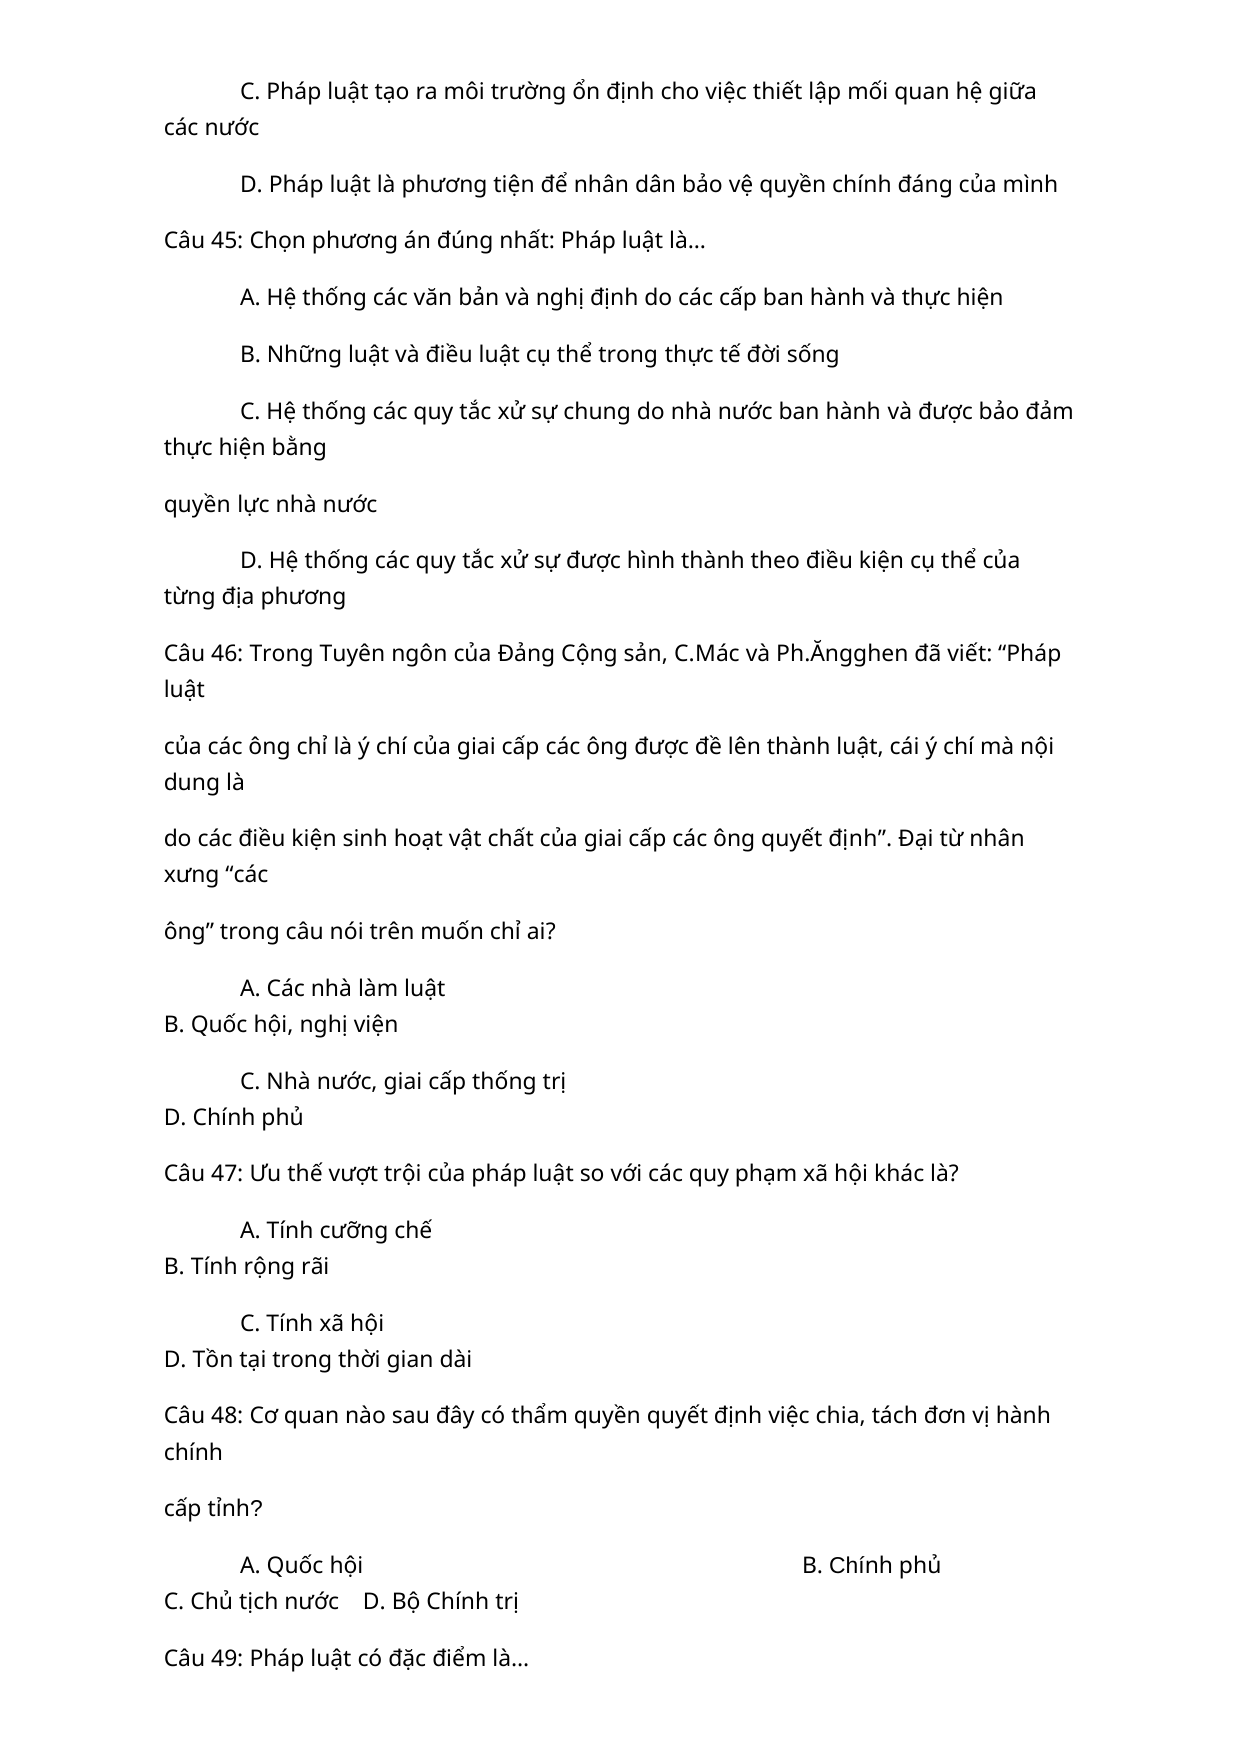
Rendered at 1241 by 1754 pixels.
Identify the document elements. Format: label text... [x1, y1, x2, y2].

text A. Quốc hội B. Chính phủ C. Chủ tịch nước D. Bộ Chính trị [163, 1549, 1077, 1616]
text C. Hệ thống các quy tắc xử sự chung do nhà nước ban hành và được bảo đảm thực hiện bằng [163, 395, 1077, 462]
text của các ông chỉ là ý chí của giai cấp các ông được đề lên thành luật, cái ý chí mà nội dung là [163, 730, 1077, 797]
text ông” trong câu nói trên muốn chỉ ai? [163, 915, 1077, 946]
text D. Hệ thống các quy tắc xử sự được hình thành theo điều kiện cụ thể của từng địa phương [163, 544, 1077, 611]
text A. Các nhà làm luật B. Quốc hội, nghị viện [163, 972, 1077, 1039]
text C. Pháp luật tạo ra môi trường ổn định cho việc thiết lập mối quan hệ giữa các nước [163, 75, 1077, 142]
text Câu 45: Chọn phương án đúng nhất: Pháp luật là… [163, 224, 1077, 256]
text B. Những luật và điều luật cụ thể trong thực tế đời sống [163, 338, 1077, 369]
text A. Tính cưỡng chế B. Tính rộng rãi [163, 1214, 1077, 1281]
text quyền lực nhà nước [163, 487, 1077, 519]
text Câu 47: Ưu thế vượt trội của pháp luật so với các quy phạm xã hội khác là? [163, 1157, 1077, 1188]
text Câu 46: Trong Tuyên ngôn của Đảng Cộng sản, C.Mác và Ph.Ăngghen đã viết: “Pháp luật [163, 637, 1077, 704]
text cấp tỉnh? [163, 1492, 1077, 1523]
text C. Tính xã hội D. Tồn tại trong thời gian dài [163, 1307, 1077, 1374]
text A. Hệ thống các văn bản và nghị định do các cấp ban hành và thực hiện [163, 281, 1077, 312]
text D. Pháp luật là phương tiện để nhân dân bảo vệ quyền chính đáng của mình [163, 168, 1077, 199]
text Câu 48: Cơ quan nào sau đây có thẩm quyền quyết định việc chia, tách đơn vị hành chính [163, 1399, 1077, 1467]
text Câu 49: Pháp luật có đặc điểm là… [163, 1642, 1077, 1673]
text do các điều kiện sinh hoạt vật chất của giai cấp các ông quyết định”. Đại từ nhân xưng “các [163, 822, 1077, 889]
text C. Nhà nước, giai cấp thống trị D. Chính phủ [163, 1064, 1077, 1132]
